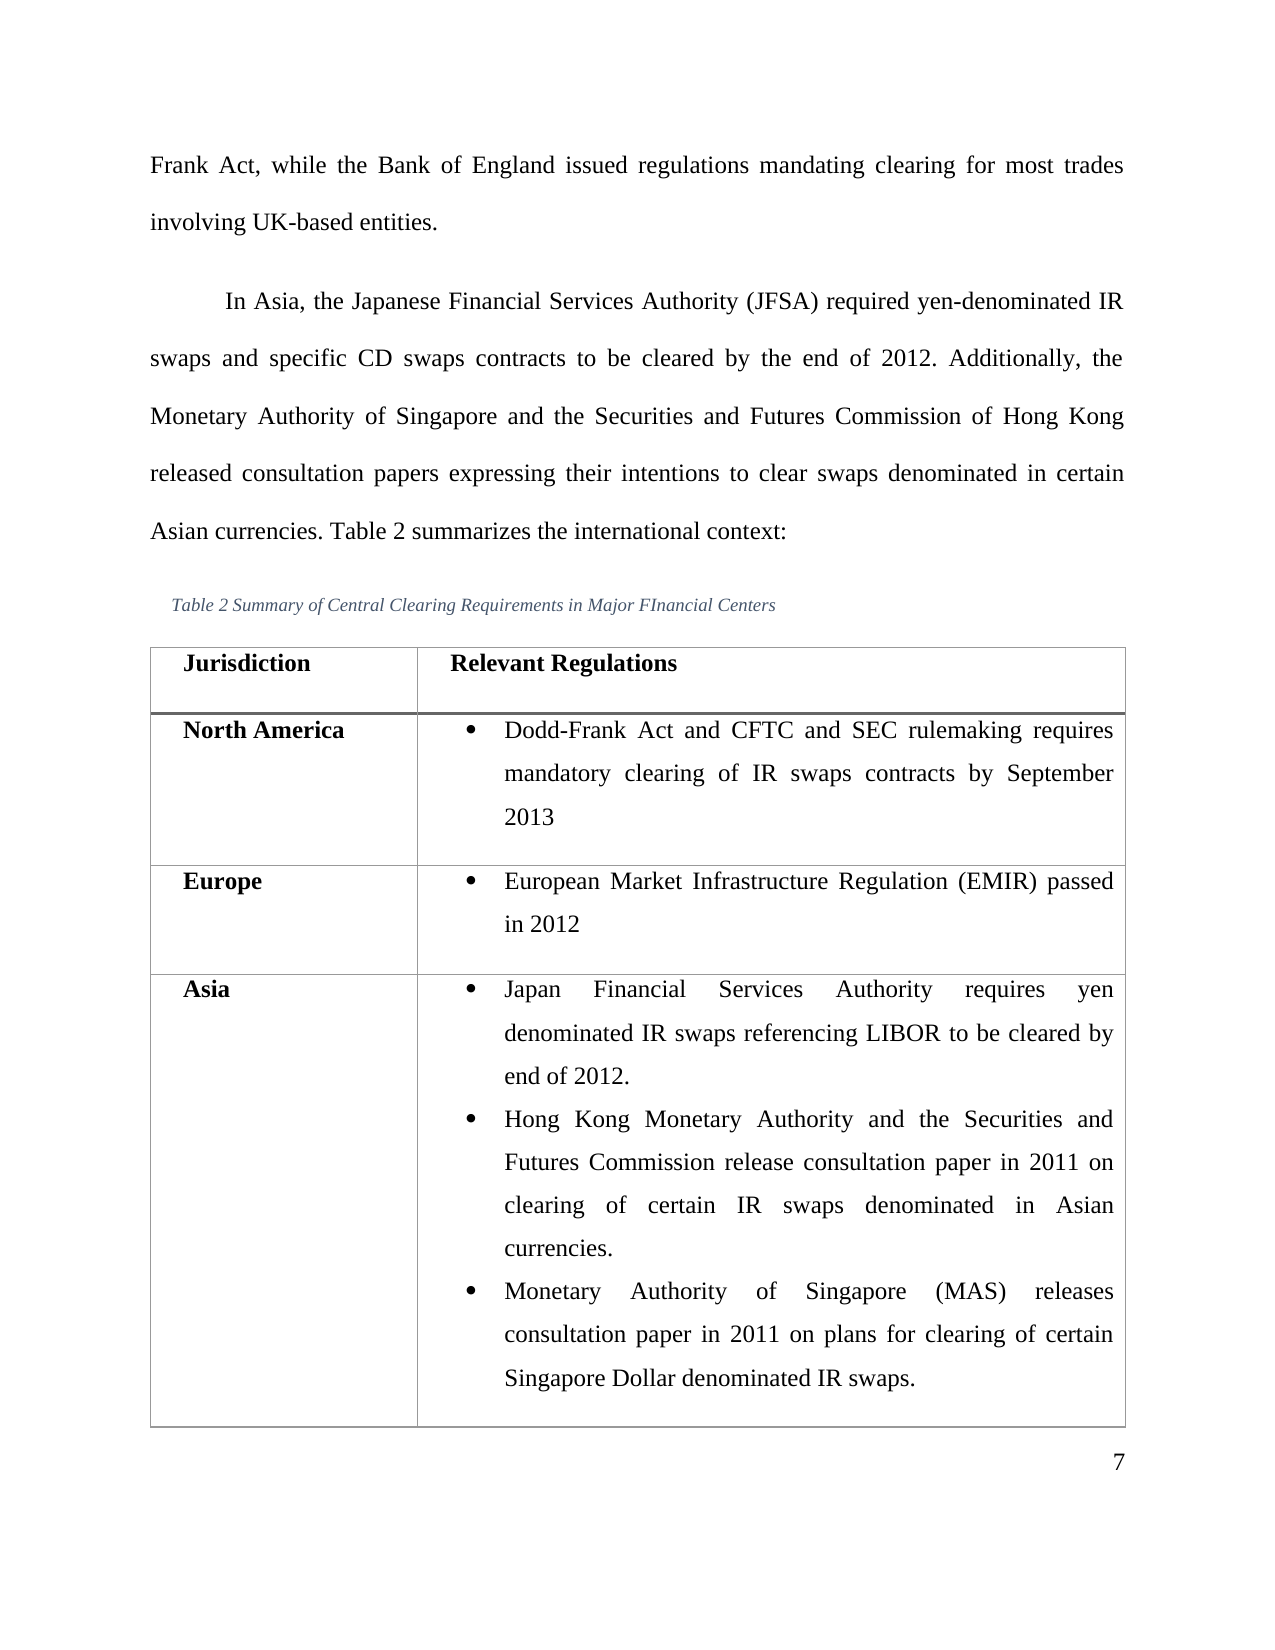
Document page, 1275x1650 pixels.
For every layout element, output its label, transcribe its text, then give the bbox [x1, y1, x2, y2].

table_cell North America [151, 715, 417, 865]
table_cell Europe [151, 866, 417, 973]
text In Asia, the Japanese Financial Services Authority (JFSA) required yen-denominated IR swaps and specific CD swaps contracts to be cleared by the end of 2012. Additionally, the Monetary Authority of Singapore and the Securities and Futures Commission of Hong Kong released consultation papers expressing their intentions to clear swaps denominated in certain Asian currencies. Table 2 summarizes the international context: [150, 286, 1125, 544]
table_cell Japan Financial Services Authority requires yen denominated IR swaps referencing LIBOR to be cleared by end of 2012. Hong Kong Monetary Authority and the Securities and Futures Commission release consultation paper in 2011 on clearing of certain IR swaps denominated in Asian currencies. Monetary Authority of Singapore (MAS) releases consultation paper in 2011 on plans for clearing of certain Singapore Dollar denominated IR swaps. [418, 975, 1125, 1426]
table_cell Asia [151, 975, 417, 1426]
table_header Jurisdiction [151, 648, 417, 712]
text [150, 150, 1125, 236]
table_cell European Market Infrastructure Regulation (EMIR) passed in 2012 [418, 866, 1125, 973]
table_cell Dodd-Frank Act and CFTC and SEC rulemaking requires mandatory clearing of IR swaps contracts by September 2013 [418, 715, 1125, 865]
table_header Relevant Regulations [418, 648, 1125, 712]
